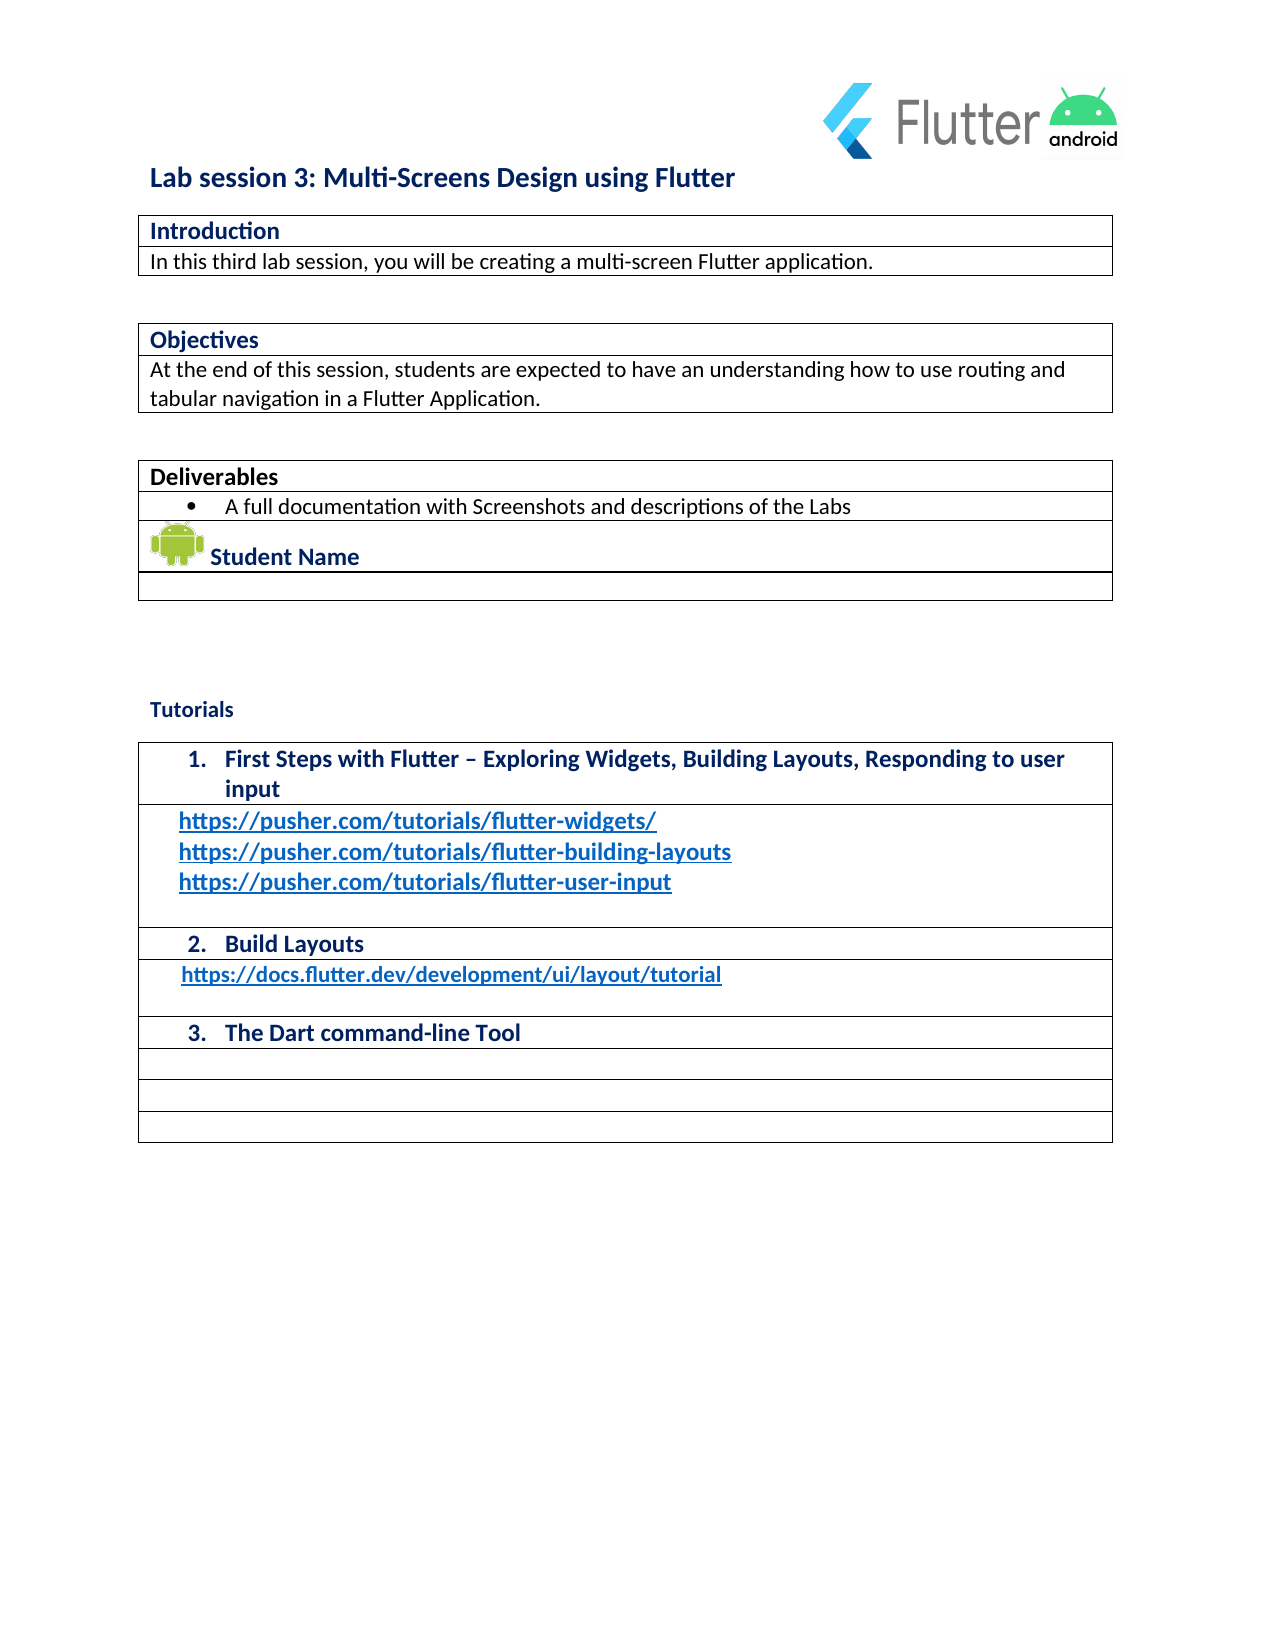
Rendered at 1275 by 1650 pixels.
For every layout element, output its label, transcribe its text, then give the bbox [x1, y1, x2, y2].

table_cell Build Layouts [139, 928, 1112, 959]
table_cell https://pusher.com/tutorials/flutter-widgets/ https://pusher.com/tutorials/flutter-building-layouts https://pusher.com/tutorials/flutter-user-input [139, 805, 1112, 927]
table_cell [139, 573, 1112, 600]
table_cell https://docs.flutter.dev/development/ui/layout/tutorial [139, 960, 1112, 1016]
table_cell In this third lab session, you will be creating a multi-screen Flutter application. [139, 247, 1112, 275]
table_cell The Dart command-line Tool [139, 1017, 1112, 1047]
table_header First Steps with Flutter – Exploring Widgets, Building Layouts, Responding to user input [139, 743, 1112, 804]
table_cell Student Name [139, 521, 1112, 571]
table_header Introduction [139, 216, 1112, 246]
table_header Deliverables [139, 461, 1112, 491]
table_header Objectives [139, 324, 1112, 354]
text Tutorials [150, 695, 1125, 723]
table_cell At the end of this session, students are expected to have an understanding how to use routing and tabular navigation in a Flutter Application. [139, 356, 1112, 412]
table_cell [139, 1049, 1112, 1079]
table_cell [139, 1112, 1112, 1142]
table_cell A full documentation with Screenshots and descriptions of the Labs [139, 492, 1112, 520]
picture [822, 75, 1125, 160]
picture [150, 521, 205, 566]
table_cell [139, 1080, 1112, 1111]
text Lab session 3: Multi-Screens Design using Flutter [150, 159, 1125, 195]
